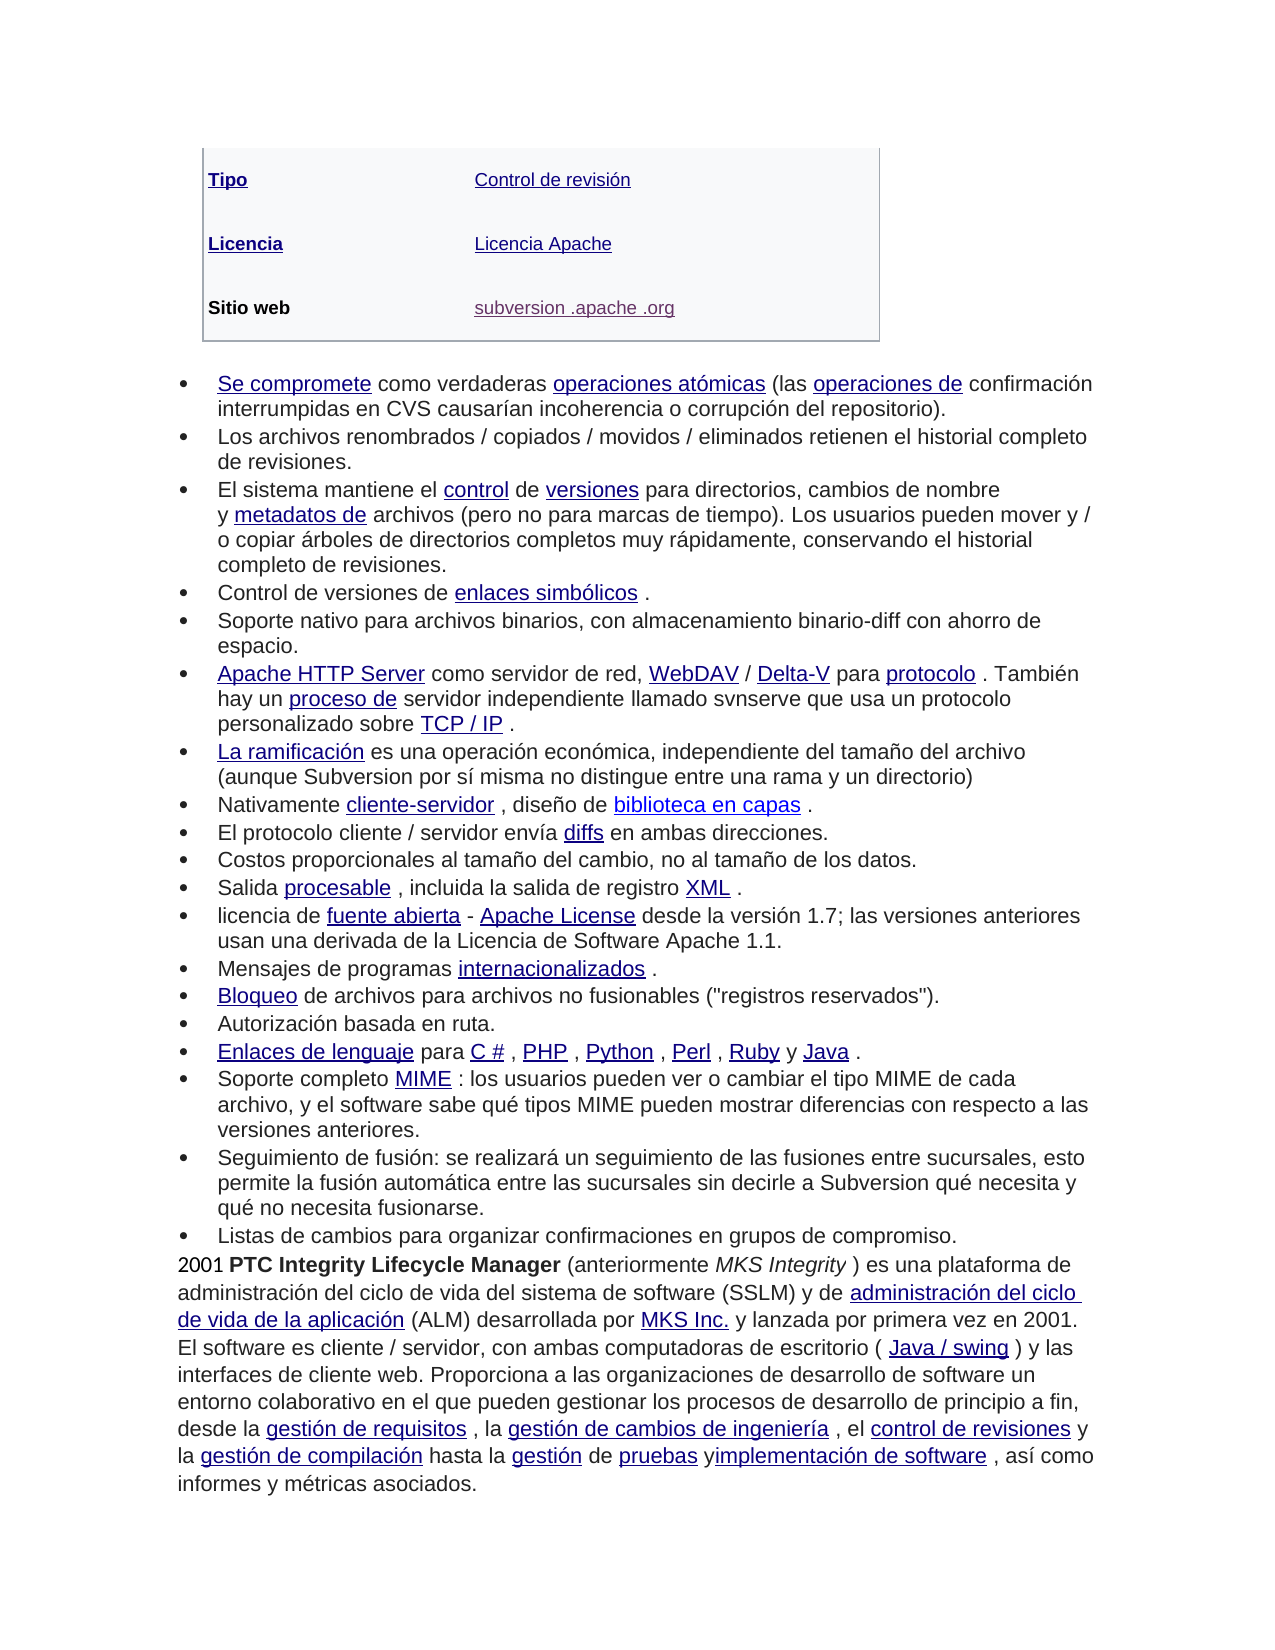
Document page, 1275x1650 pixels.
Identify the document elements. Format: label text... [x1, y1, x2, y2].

list Nativamente cliente-servidor , diseño de biblioteca en capas . [180, 792, 1098, 817]
list Mensajes de programas internacionalizados . [180, 955, 1098, 981]
list El sistema mantiene el control de versiones para directorios, cambios de nombre y metadatos de archivos (pero no para marcas de tiempo). Los usuarios pueden mover y / o copiar árboles de directorios completos muy rápidamente, conservando el historial completo de revisiones. [180, 477, 1098, 577]
text 2001 PTC Integrity Lifecycle Manager (anteriormente MKS Integrity ) es una plataforma de administración del ciclo de vida del sistema de software (SSLM) y de administración del ciclo de vida de la aplicación (ALM) desarrollada por MKS Inc. y lanzada por primera vez en 2001. El software es cliente / servidor, con ambas computadoras de escritorio ( Java / swing ) y las interfaces de cliente web. Proporciona a las organizaciones de desarrollo de software un entorno colaborativo en el que pueden gestionar los procesos de desarrollo de principio a fin, desde la gestión de requisitos , la gestión de cambios de ingeniería , el control de revisiones y la gestión de compilación hasta la gestión de pruebas yimplementación de software , así como informes y métricas asociados. [177, 1250, 1098, 1496]
list Salida procesable , incluida la salida de registro XML . [180, 875, 1098, 900]
list Enlaces de lenguaje para C # , PHP , Python , Perl , Ruby y Java . [180, 1038, 1098, 1064]
list Soporte nativo para archivos binarios, con almacenamiento binario-diff con ahorro de espacio. [180, 608, 1098, 658]
list El protocolo cliente / servidor envía diffs en ambas direcciones. [180, 819, 1098, 844]
table_cell Licencia Apache [469, 212, 879, 276]
list Bloqueo de archivos para archivos no fusionables ("registros reservados"). [180, 983, 1098, 1008]
list Soporte completo MIME : los usuarios pueden ver o cambiar el tipo MIME de cada archivo, y el software sabe qué tipos MIME pueden mostrar diferencias con respecto a las versiones anteriores. [180, 1066, 1098, 1142]
list Los archivos renombrados / copiados / movidos / eliminados retienen el historial completo de revisiones. [180, 424, 1098, 474]
table_cell Control de revisión [469, 148, 879, 212]
list La ramificación es una operación económica, independiente del tamaño del archivo (aunque Subversion por sí misma no distingue entre una rama y un directorio) [180, 739, 1098, 789]
table_cell Sitio web [204, 276, 469, 340]
table_cell Licencia [204, 212, 469, 276]
list Costos proporcionales al tamaño del cambio, no al tamaño de los datos. [180, 847, 1098, 872]
list Listas de cambios para organizar confirmaciones en grupos de compromiso. [180, 1222, 1098, 1248]
list Seguimiento de fusión: se realizará un seguimiento de las fusiones entre sucursales, esto permite la fusión automática entre las sucursales sin decirle a Subversion qué necesita y qué no necesita fusionarse. [180, 1144, 1098, 1220]
list Se compromete como verdaderas operaciones atómicas (las operaciones de confirmación interrumpidas en CVS causarían incoherencia o corrupción del repositorio). [180, 371, 1098, 421]
table_cell Tipo [204, 148, 469, 212]
list Autorización basada en ruta. [180, 1011, 1098, 1036]
list Control de versiones de enlaces simbólicos . [180, 580, 1098, 605]
list licencia de fuente abierta - Apache License desde la versión 1.7; las versiones anteriores usan una derivada de la Licencia de Software Apache 1.1. [180, 902, 1098, 953]
table_cell subversion .apache .org [469, 276, 879, 340]
list Apache HTTP Server como servidor de red, WebDAV / Delta-V para protocolo . También hay un proceso de servidor independiente llamado svnserve que usa un protocolo personalizado sobre TCP / IP . [180, 661, 1098, 736]
